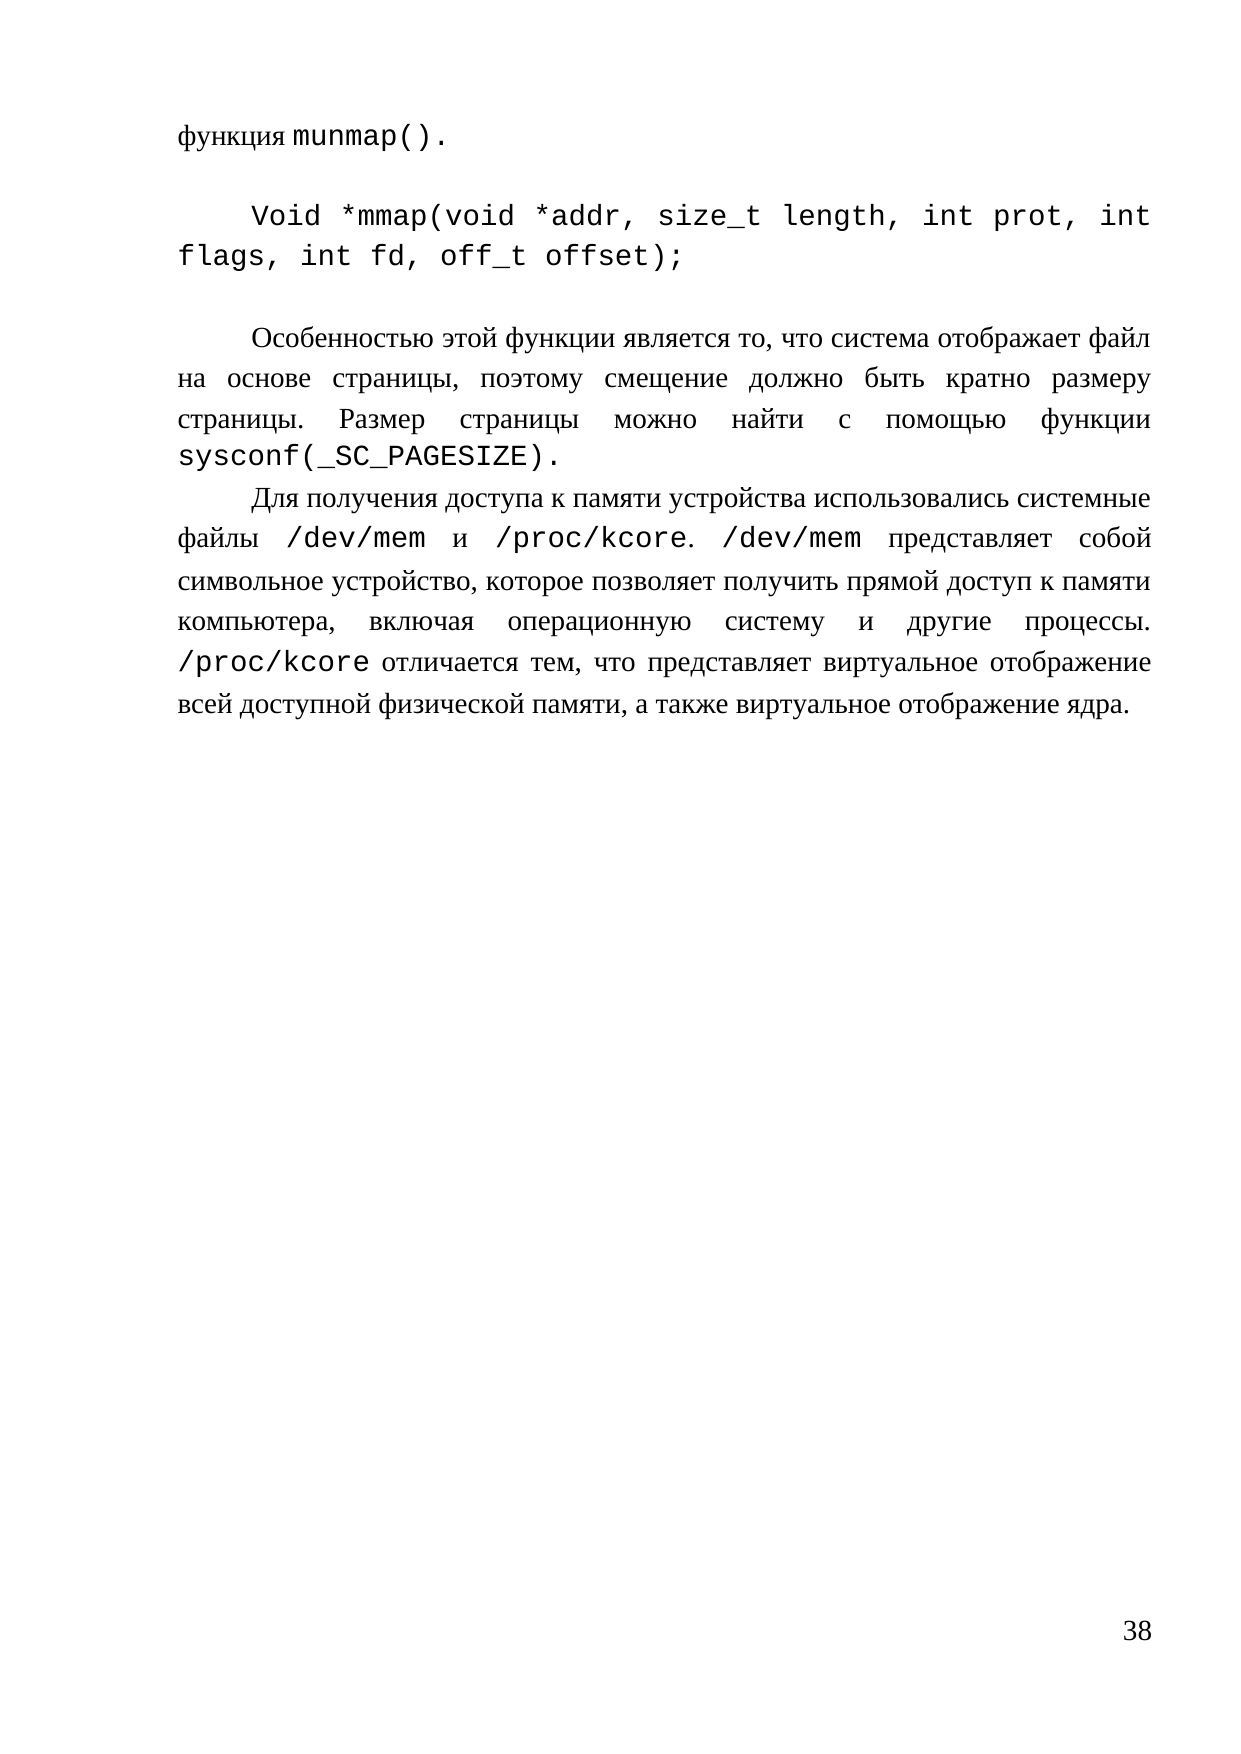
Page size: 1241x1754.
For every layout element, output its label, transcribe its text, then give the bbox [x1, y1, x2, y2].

text Для получения доступа к памяти устройства использовались системные файлы /dev/mem и /proc/kcore. /dev/mem представляет собой символьное устройство, которое позволяет получить прямой доступ к памяти компьютера, включая операционную систему и другие процессы. /proc/kcore отличается тем, что представляет виртуальное отображение всей доступной физической памяти, а также виртуальное отображение ядра. [177, 480, 1152, 720]
text Особенностью этой функции является то, что система отображает файл на основе страницы, поэтому смещение должно быть кратно размеру страницы. Размер страницы можно найти с помощью функции sysconf(_SC_PAGESIZE). [177, 320, 1152, 474]
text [177, 118, 1152, 154]
text Void *mmap(void *addr, size_t length, int prot, int flags, int fd, off_t offset); [177, 202, 1152, 274]
